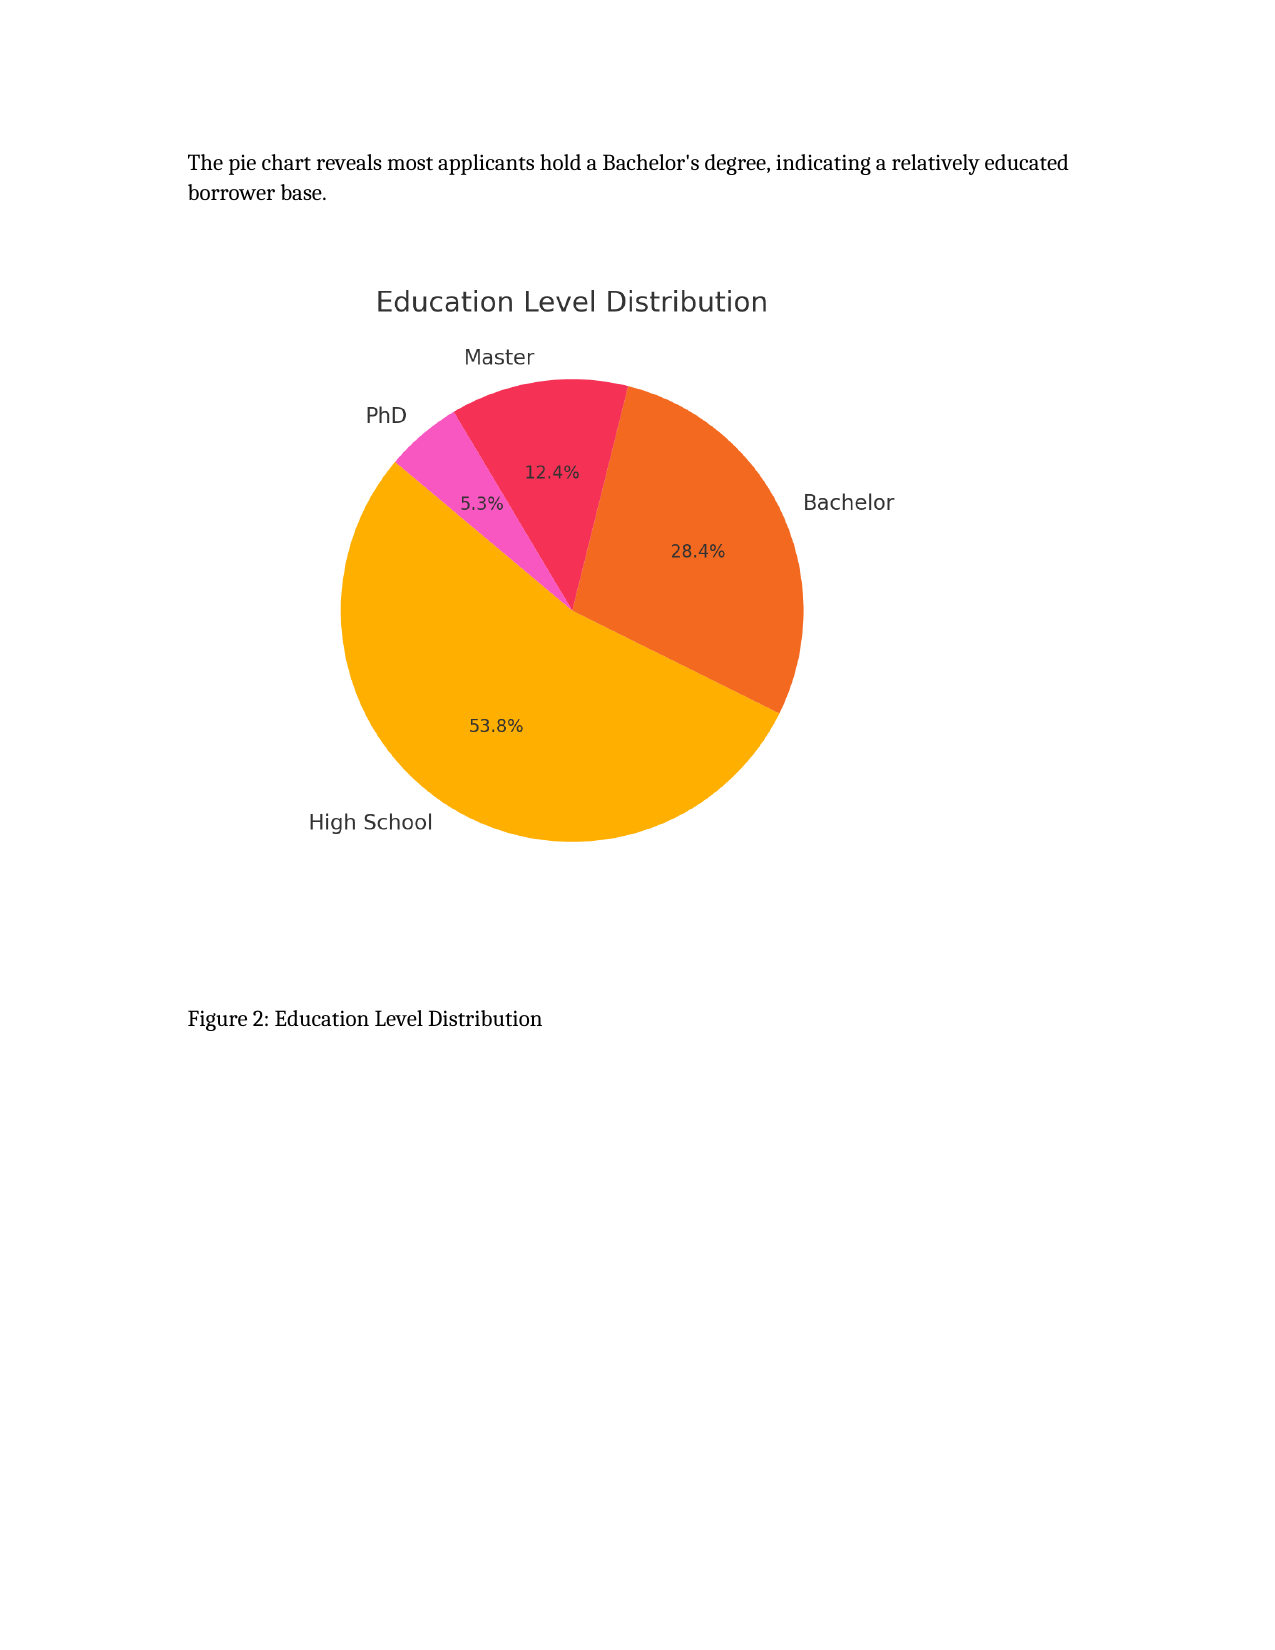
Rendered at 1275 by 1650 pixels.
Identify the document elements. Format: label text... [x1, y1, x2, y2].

picture [187, 231, 938, 982]
text The pie chart reveals most applicants hold a Bachelor's degree, indicating a relatively educated borrower base. [187, 150, 1087, 207]
text Figure 2: Education Level Distribution [187, 1006, 1087, 1032]
